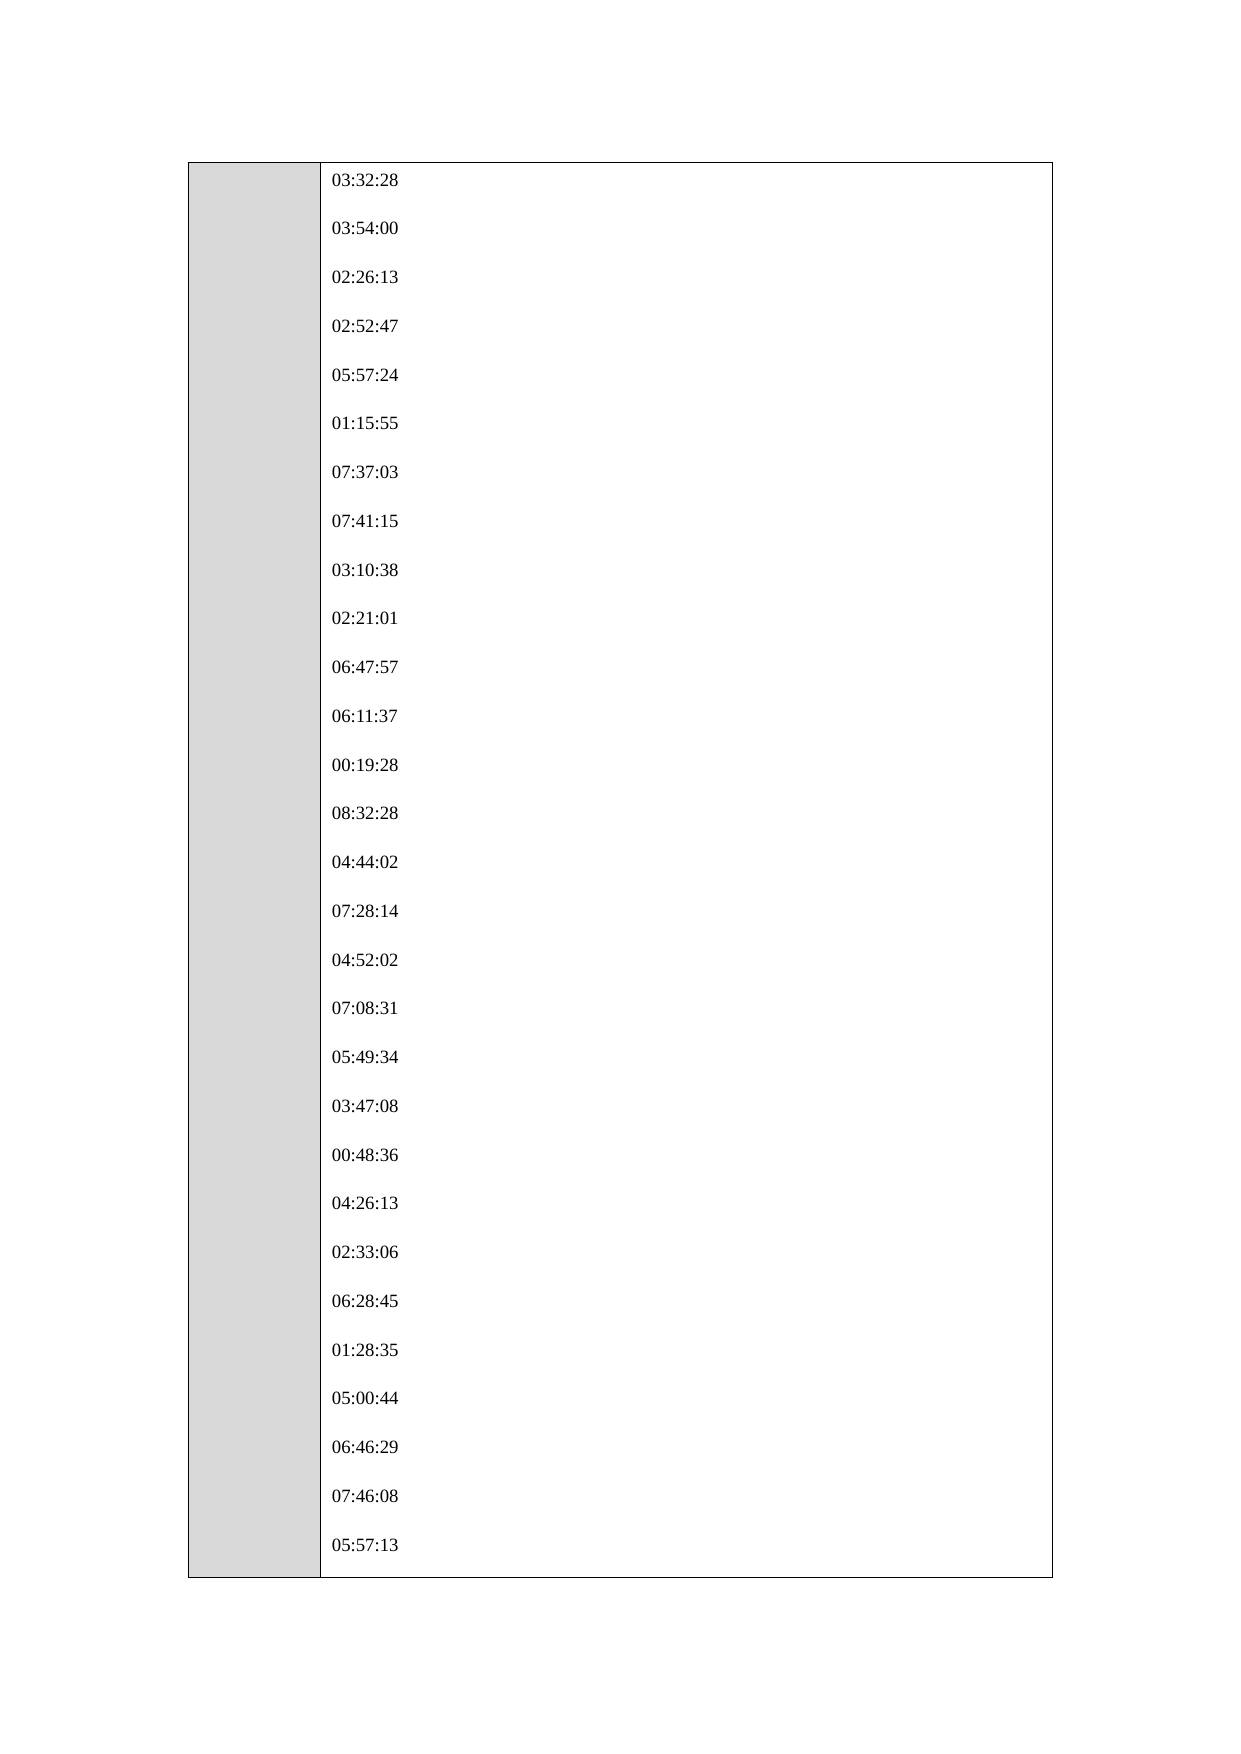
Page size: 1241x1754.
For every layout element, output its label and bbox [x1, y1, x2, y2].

table_cell [321, 163, 1052, 1577]
